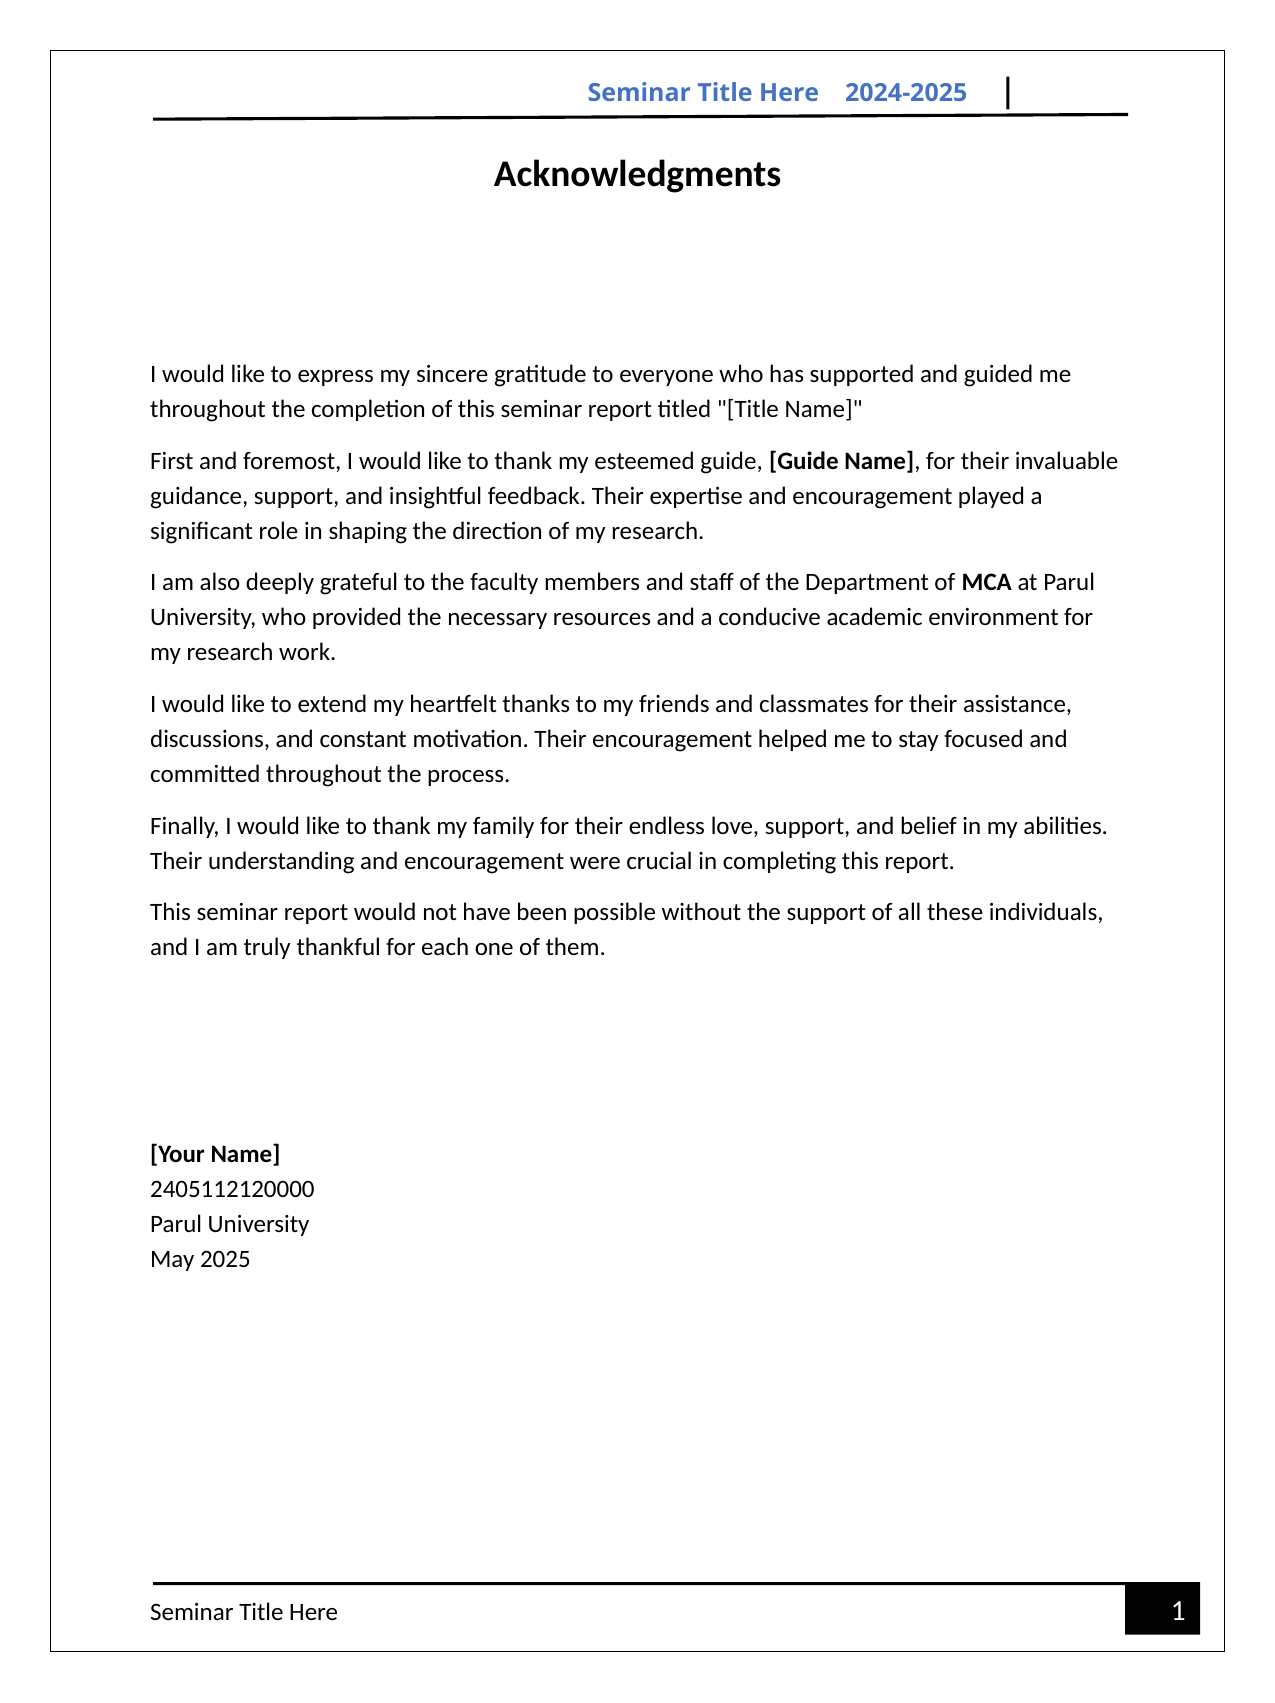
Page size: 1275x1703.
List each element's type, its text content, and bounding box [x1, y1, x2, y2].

text This seminar report would not have been possible without the support of all these individuals, and I am truly thankful for each one of them. [150, 896, 1125, 962]
text First and foremost, I would like to thank my esteemed guide, [Guide Name], for their invaluable guidance, support, and insightful feedback. Their expertise and encouragement played a significant role in shaping the direction of my research. [150, 445, 1125, 545]
text I would like to express my sincere gratitude to everyone who has supported and guided me throughout the completion of this seminar report titled "[Title Name]" [150, 358, 1125, 424]
text Acknowledgments [150, 150, 1125, 196]
text I am also deeply grateful to the faculty members and staff of the Department of MCA at Parul University, who provided the necessary resources and a conducive academic environment for my research work. [150, 566, 1125, 667]
text I would like to extend my heartfelt thanks to my friends and classmates for their assistance, discussions, and constant motivation. Their encouragement helped me to stay focused and committed throughout the process. [150, 688, 1125, 789]
text Finally, I would like to thank my family for their endless love, support, and belief in my abilities. Their understanding and encouragement were crucial in completing this report. [150, 810, 1125, 875]
text [Your Name] 2405112120000 Parul University May 2025 [150, 1138, 1125, 1274]
